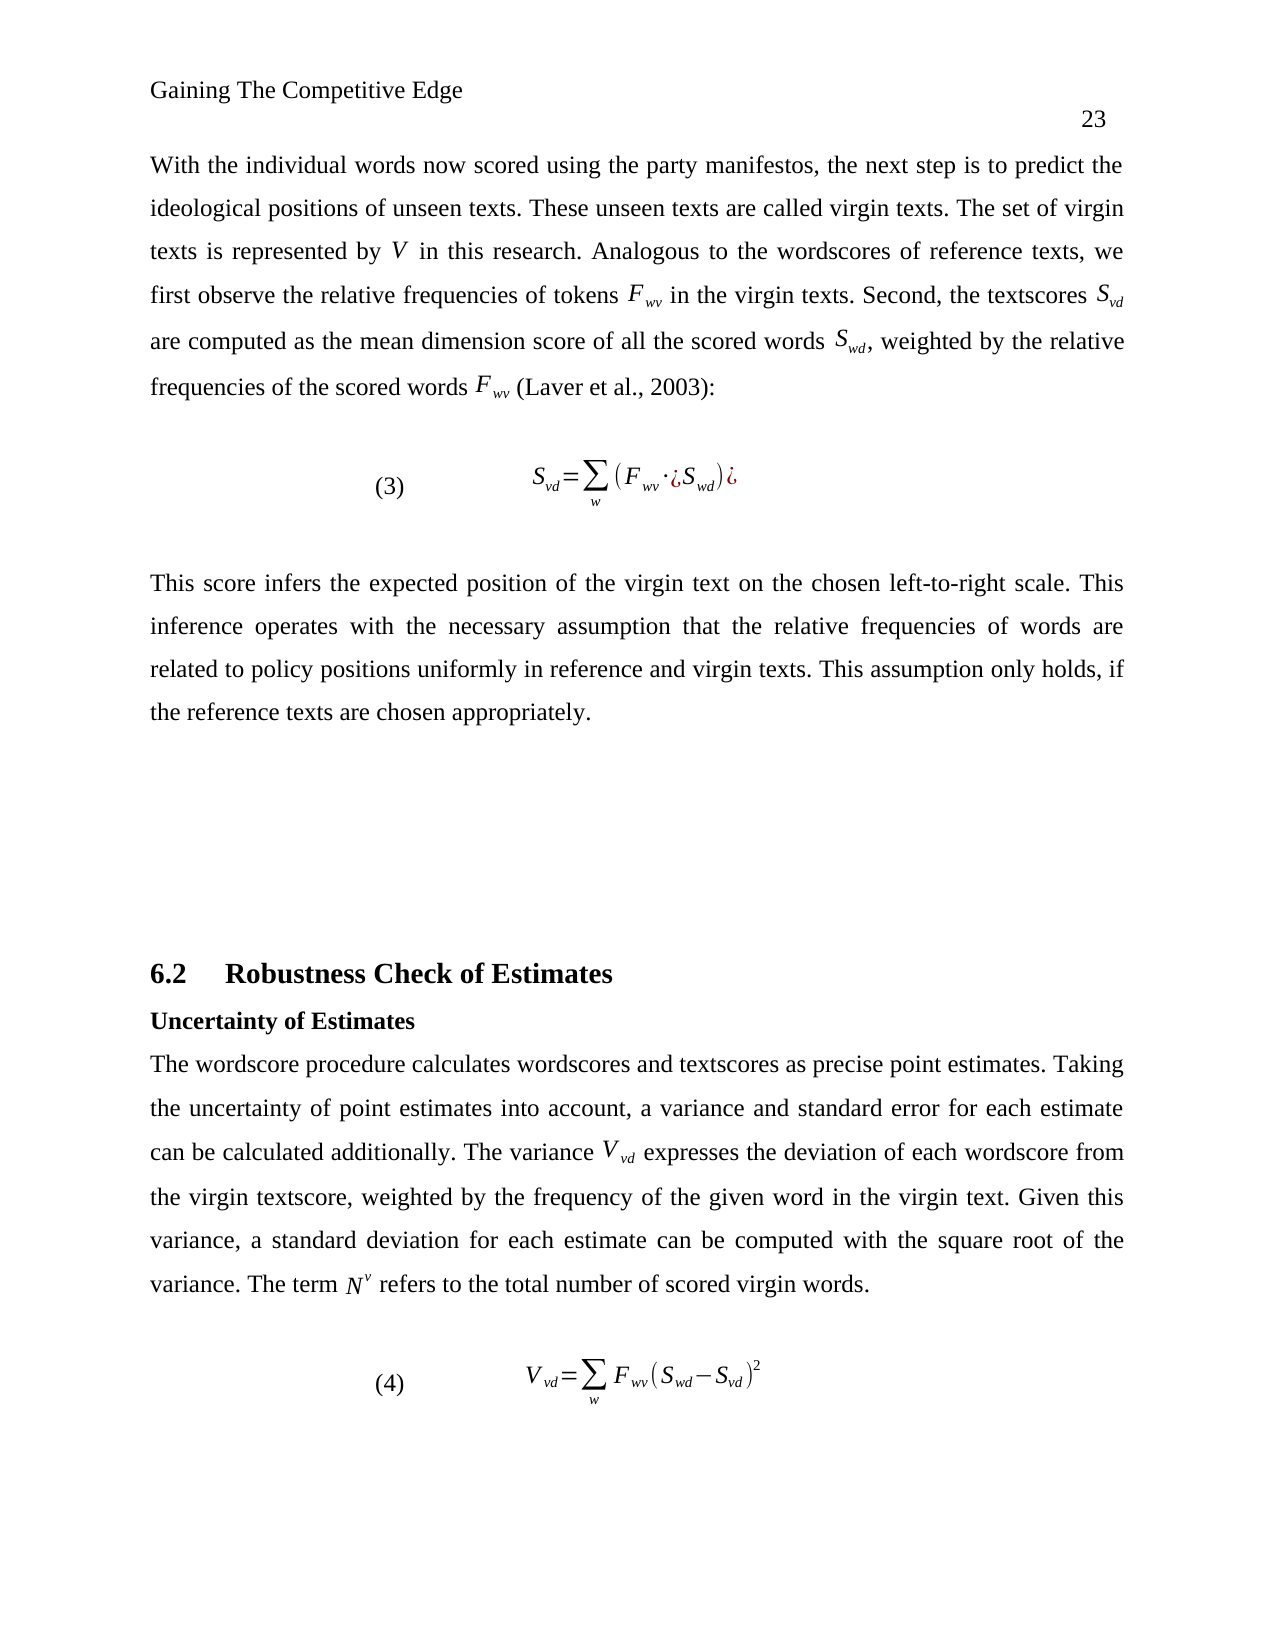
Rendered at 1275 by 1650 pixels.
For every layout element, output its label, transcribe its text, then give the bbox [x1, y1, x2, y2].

text With the individual words now scored using the party manifestos, the next step is to predict the ideological positions of unseen texts. These unseen texts are called virgin texts. The set of virgin texts is represented by in this research. Analogous to the wordscores of reference texts, we first observe the relative frequencies of tokens in the virgin texts. Second, the textscores are computed as the mean dimension score of all the scored words , weighted by the relative frequencies of the scored words (Laver et al., 2003): [150, 150, 1125, 402]
text This score infers the expected position of the virgin text on the chosen left-to-right scale. This inference operates with the necessary assumption that the relative frequencies of words are related to policy positions uniformly in reference and virgin texts. This assumption only holds, if the reference texts are chosen appropriately. [150, 568, 1125, 726]
text (4) [300, 1356, 1125, 1407]
text The wordscore procedure calculates wordscores and textscores as precise point estimates. Taking the uncertainty of point estimates into account, a variance and standard error for each estimate can be calculated additionally. The variance expresses the deviation of each wordscore from the virgin textscore, weighted by the frequency of the given word in the virgin text. Given this variance, a standard deviation for each estimate can be computed with the square root of the variance. The term refers to the total number of scored virgin words. [150, 1049, 1125, 1299]
text Uncertainty of Estimates [150, 1006, 1125, 1035]
text (3) [300, 460, 1125, 511]
subtitle 6.2 Robustness Check of Estimates [150, 956, 1125, 990]
